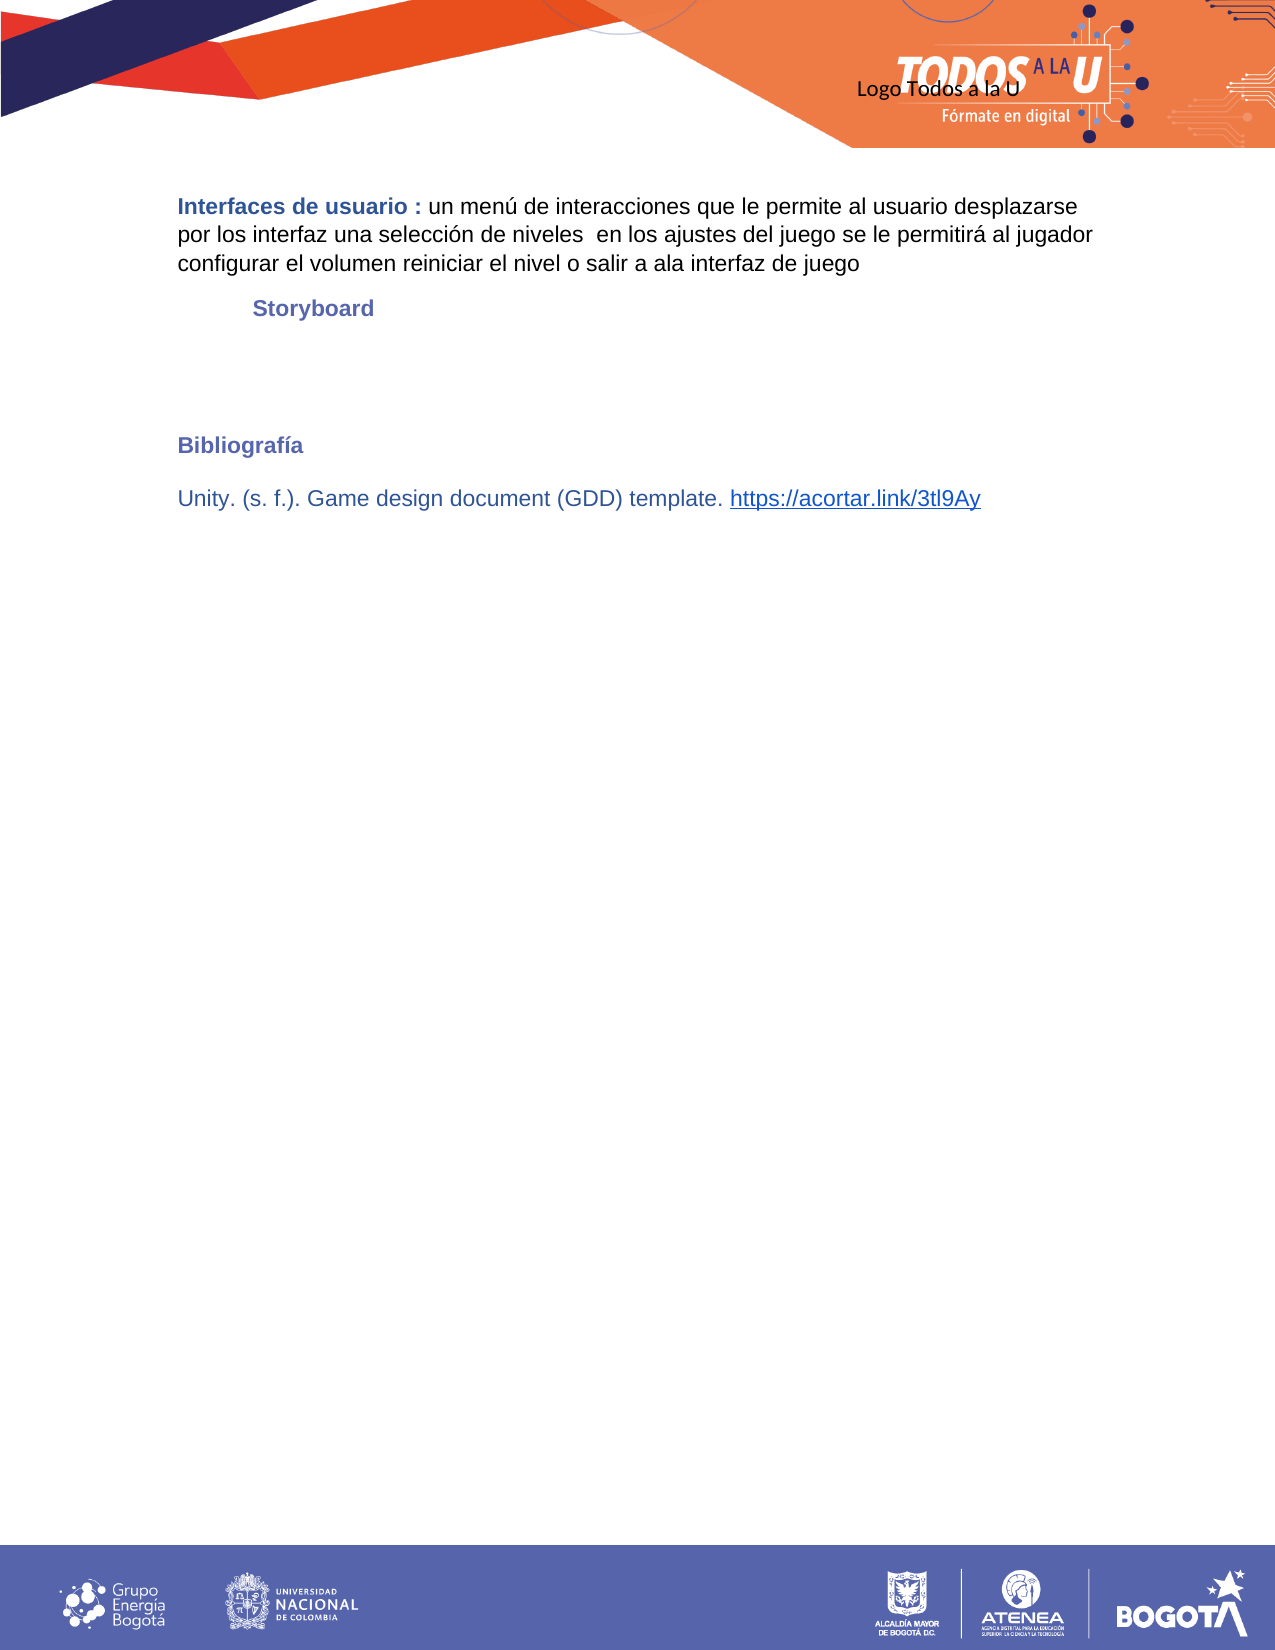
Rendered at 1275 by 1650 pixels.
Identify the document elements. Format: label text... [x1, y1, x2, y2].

picture [0, 0, 1275, 148]
text Storyboard [177, 295, 1098, 321]
text Unity. (s. f.). Game design document (GDD) template. https://acortar.link/3tl9Ay [177, 485, 1098, 511]
text Bibliografía [177, 432, 1098, 458]
picture [0, 1545, 1275, 1650]
text Interfaces de usuario : un menú de interacciones que le permite al usuario desplazarse por los interfaz una selección de niveles en los ajustes del juego se le permitirá al jugador configurar el volumen reiniciar el nivel o salir a ala interfaz de juego [177, 193, 1098, 276]
